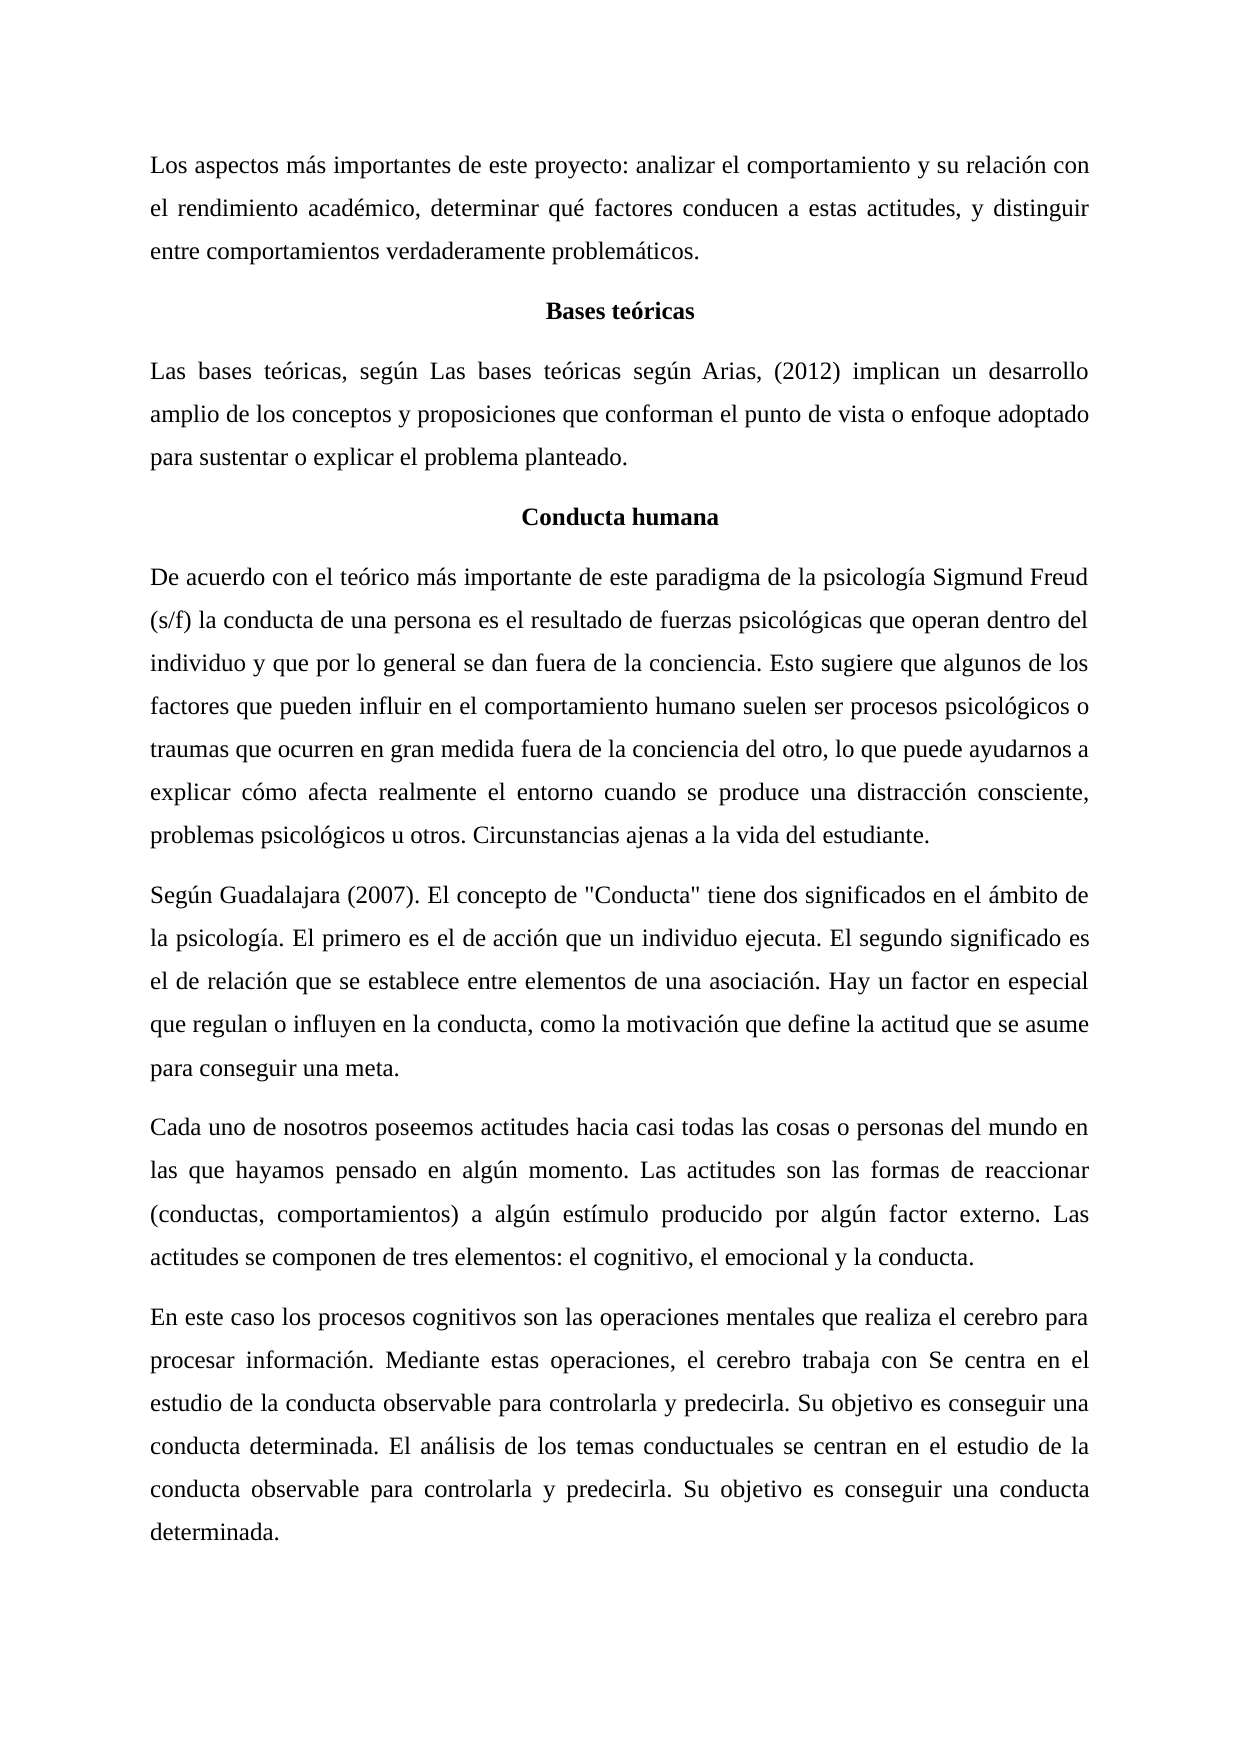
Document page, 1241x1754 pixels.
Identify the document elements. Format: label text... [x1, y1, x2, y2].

text De acuerdo con el teórico más importante de este paradigma de la psicología Sigmund Freud (s/f) la conducta de una persona es el resultado de fuerzas psicológicas que operan dentro del individuo y que por lo general se dan fuera de la conciencia. Esto sugiere que algunos de los factores que pueden influir en el comportamiento humano suelen ser procesos psicológicos o traumas que ocurren en gran medida fuera de la conciencia del otro, lo que puede ayudarnos a explicar cómo afecta realmente el entorno cuando se produce una distracción consciente, problemas psicológicos u otros. Circunstancias ajenas a la vida del estudiante. [150, 562, 1090, 849]
text Las bases teóricas, según Las bases teóricas según Arias, (2012) implican un desarrollo amplio de los conceptos y proposiciones que conforman el punto de vista o enfoque adoptado para sustentar o explicar el problema planteado. [150, 356, 1090, 471]
text En este caso los procesos cognitivos son las operaciones mentales que realiza el cerebro para procesar información. Mediante estas operaciones, el cerebro trabaja con Se centra en el estudio de la conducta observable para controlarla y predecirla. Su objetivo es conseguir una conducta determinada. El análisis de los temas conductuales se centran en el estudio de la conducta observable para controlarla y predecirla. Su objetivo es conseguir una conducta determinada. [150, 1302, 1090, 1546]
text Conducta humana [150, 502, 1090, 531]
text Cada uno de nosotros poseemos actitudes hacia casi todas las cosas o personas del mundo en las que hayamos pensado en algún momento. Las actitudes son las formas de reaccionar (conductas, comportamientos) a algún estímulo producido por algún factor externo. Las actitudes se componen de tres elementos: el cognitivo, el emocional y la conducta. [150, 1112, 1090, 1271]
text Según Guadalajara (2007). El concepto de "Conducta" tiene dos significados en el ámbito de la psicología. El primero es el de acción que un individuo ejecuta. El segundo significado es el de relación que se establece entre elementos de una asociación. Hay un factor en especial que regulan o influyen en la conducta, como la motivación que define la actitud que se asume para conseguir una meta. [150, 880, 1090, 1081]
text Los aspectos más importantes de este proyecto: analizar el comportamiento y su relación con el rendimiento académico, determinar qué factores conducen a estas actitudes, y distinguir entre comportamientos verdaderamente problemáticos. [150, 150, 1090, 265]
text Bases teóricas [150, 296, 1090, 325]
